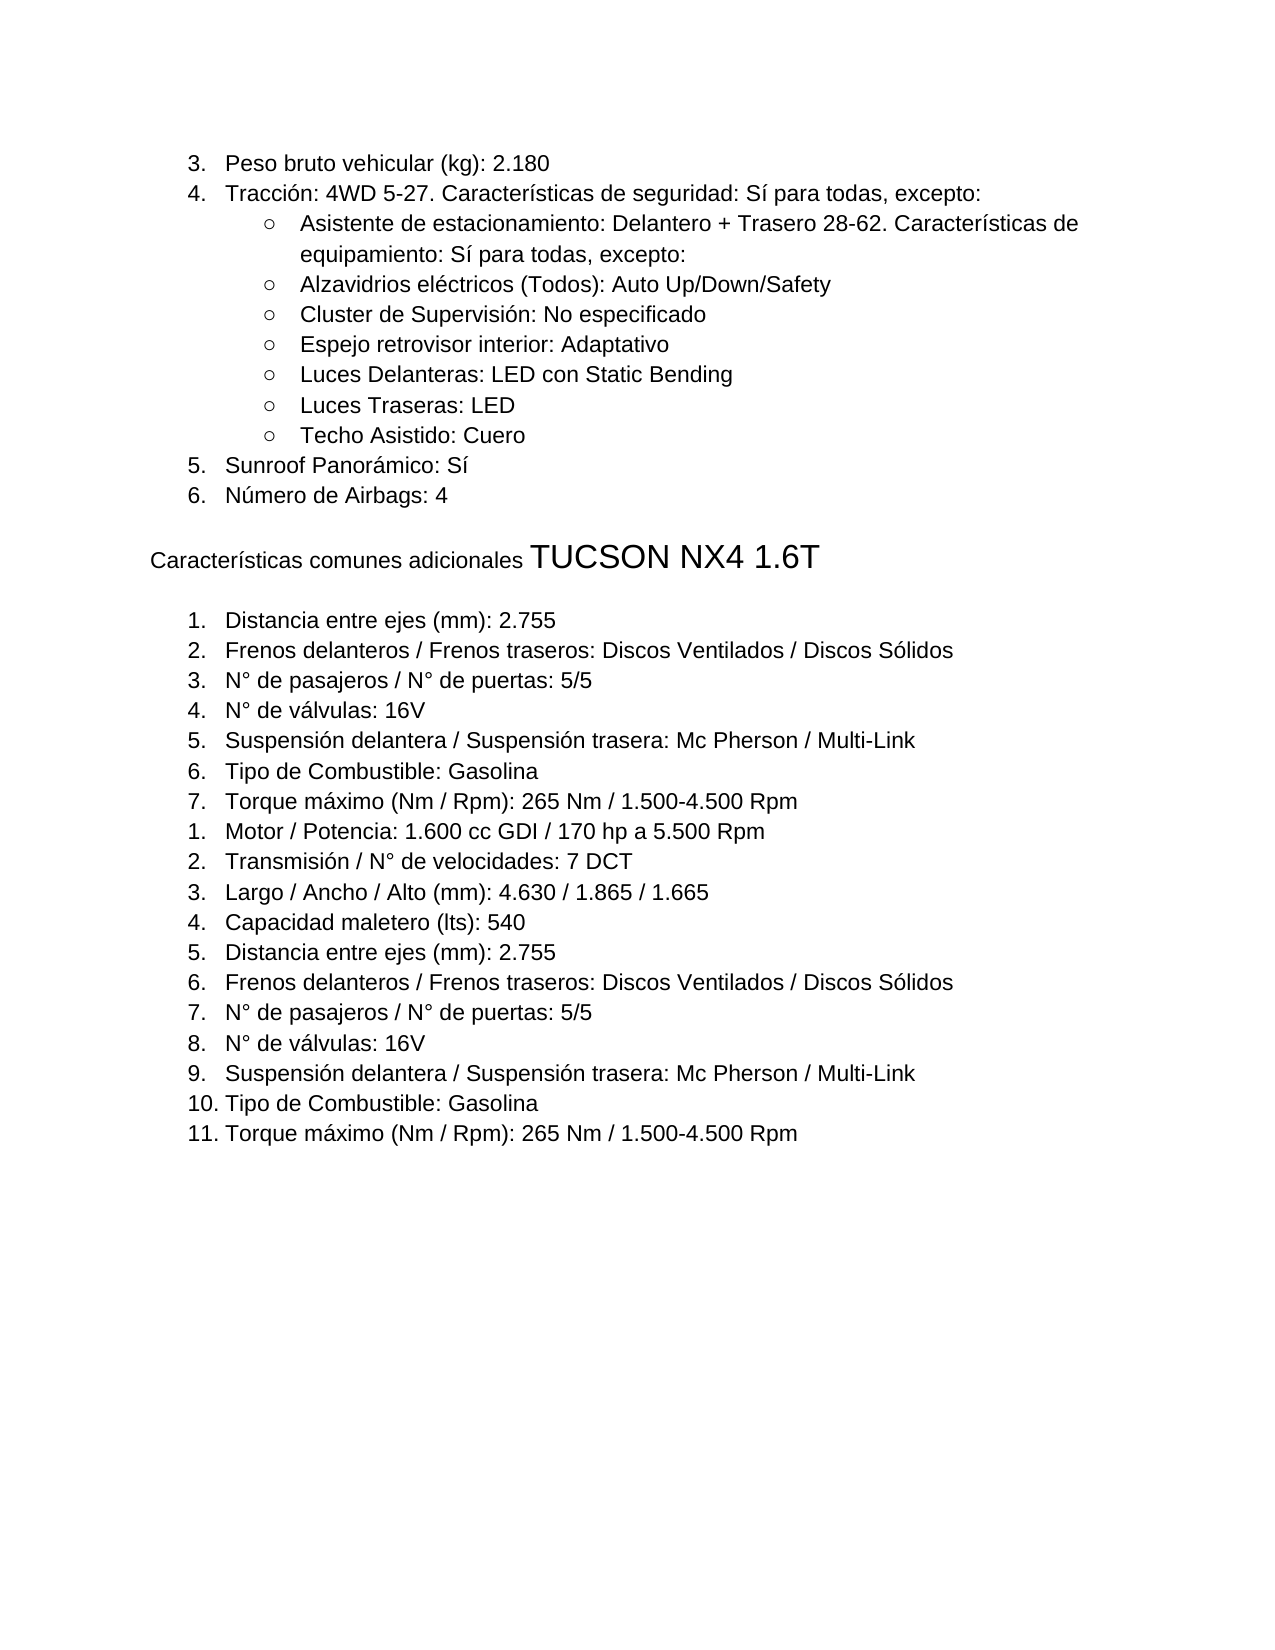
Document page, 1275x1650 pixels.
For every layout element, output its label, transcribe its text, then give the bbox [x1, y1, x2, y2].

list Tracción: 4WD 5-27. Características de seguridad: Sí para todas, excepto: [187, 180, 1125, 207]
list Luces Traseras: LED [262, 392, 1125, 418]
list Frenos delanteros / Frenos traseros: Discos Ventilados / Discos Sólidos [187, 969, 1125, 996]
list Asistente de estacionamiento: Delantero + Trasero 28-62. Características de equipamiento: Sí para todas, excepto: [262, 210, 1125, 267]
list Transmisión / N° de velocidades: 7 DCT [187, 848, 1125, 875]
list Cluster de Supervisión: No especificado [262, 301, 1125, 327]
list Alzavidrios eléctricos (Todos): Auto Up/Down/Safety [262, 271, 1125, 297]
list Distancia entre ejes (mm): 2.755 [187, 607, 1125, 633]
list Suspensión delantera / Suspensión trasera: Mc Pherson / Multi-Link [187, 1060, 1125, 1086]
list Techo Asistido: Cuero [262, 422, 1125, 448]
list N° de válvulas: 16V [187, 697, 1125, 724]
list Luces Delanteras: LED con Static Bending [262, 361, 1125, 388]
list Peso bruto vehicular (kg): 2.180 [187, 150, 1125, 176]
list Torque máximo (Nm / Rpm): 265 Nm / 1.500-4.500 Rpm [187, 1120, 1125, 1147]
list Distancia entre ejes (mm): 2.755 [187, 939, 1125, 965]
list N° de válvulas: 16V [187, 1029, 1125, 1056]
list Motor / Potencia: 1.600 cc GDI / 170 hp a 5.500 Rpm [187, 818, 1125, 844]
list Tipo de Combustible: Gasolina [187, 758, 1125, 784]
list Frenos delanteros / Frenos traseros: Discos Ventilados / Discos Sólidos [187, 637, 1125, 663]
list Número de Airbags: 4 [187, 482, 1125, 509]
list N° de pasajeros / N° de puertas: 5/5 [187, 667, 1125, 693]
list Espejo retrovisor interior: Adaptativo [262, 331, 1125, 358]
list Capacidad maletero (lts): 540 [187, 909, 1125, 935]
list Tipo de Combustible: Gasolina [187, 1090, 1125, 1116]
list Suspensión delantera / Suspensión trasera: Mc Pherson / Multi-Link [187, 727, 1125, 754]
text Características comunes adicionales TUCSON NX4 1.6T [150, 537, 1125, 576]
list N° de pasajeros / N° de puertas: 5/5 [187, 999, 1125, 1026]
list Torque máximo (Nm / Rpm): 265 Nm / 1.500-4.500 Rpm [187, 788, 1125, 814]
list Sunroof Panorámico: Sí [187, 452, 1125, 478]
list Largo / Ancho / Alto (mm): 4.630 / 1.865 / 1.665 [187, 878, 1125, 905]
